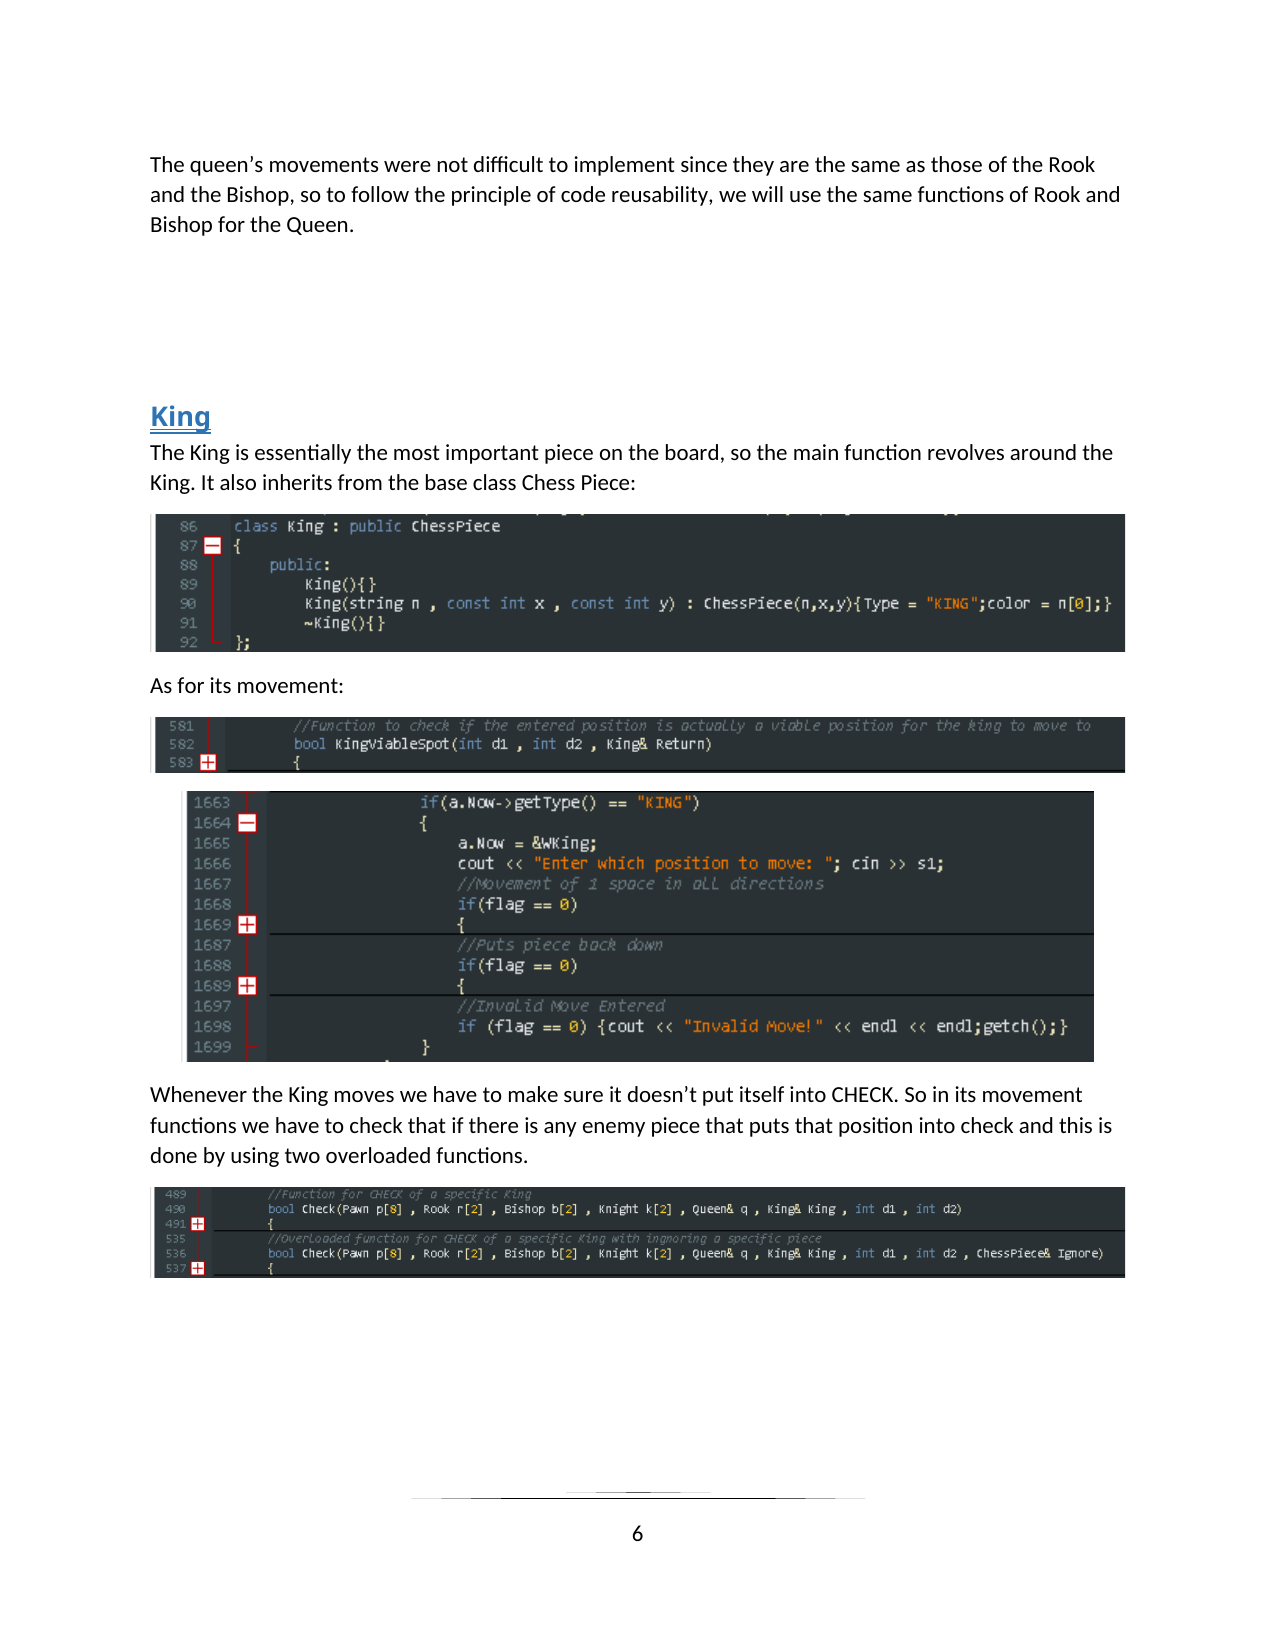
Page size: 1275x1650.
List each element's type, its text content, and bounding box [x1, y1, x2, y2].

picture [150, 717, 1125, 773]
subtitle King [150, 398, 1125, 435]
text As for its movement: [150, 671, 1125, 699]
picture [150, 1187, 1125, 1278]
text The King is essentially the most important piece on the board, so the main function revolves around the King. It also inherits from the base class Chess Piece: [150, 438, 1125, 496]
text The queen’s movements were not difficult to implement since they are the same as those of the Rook and the Bishop, so to follow the principle of code reusability, we will use the same functions of Rook and Bishop for the Queen. [150, 150, 1125, 238]
picture [150, 514, 1125, 652]
picture [181, 791, 1094, 1062]
text Whenever the King moves we have to make sure it doesn’t put itself into CHECK. So in its movement functions we have to check that if there is any enemy piece that puts that position into check and this is done by using two overloaded functions. [150, 1081, 1125, 1169]
